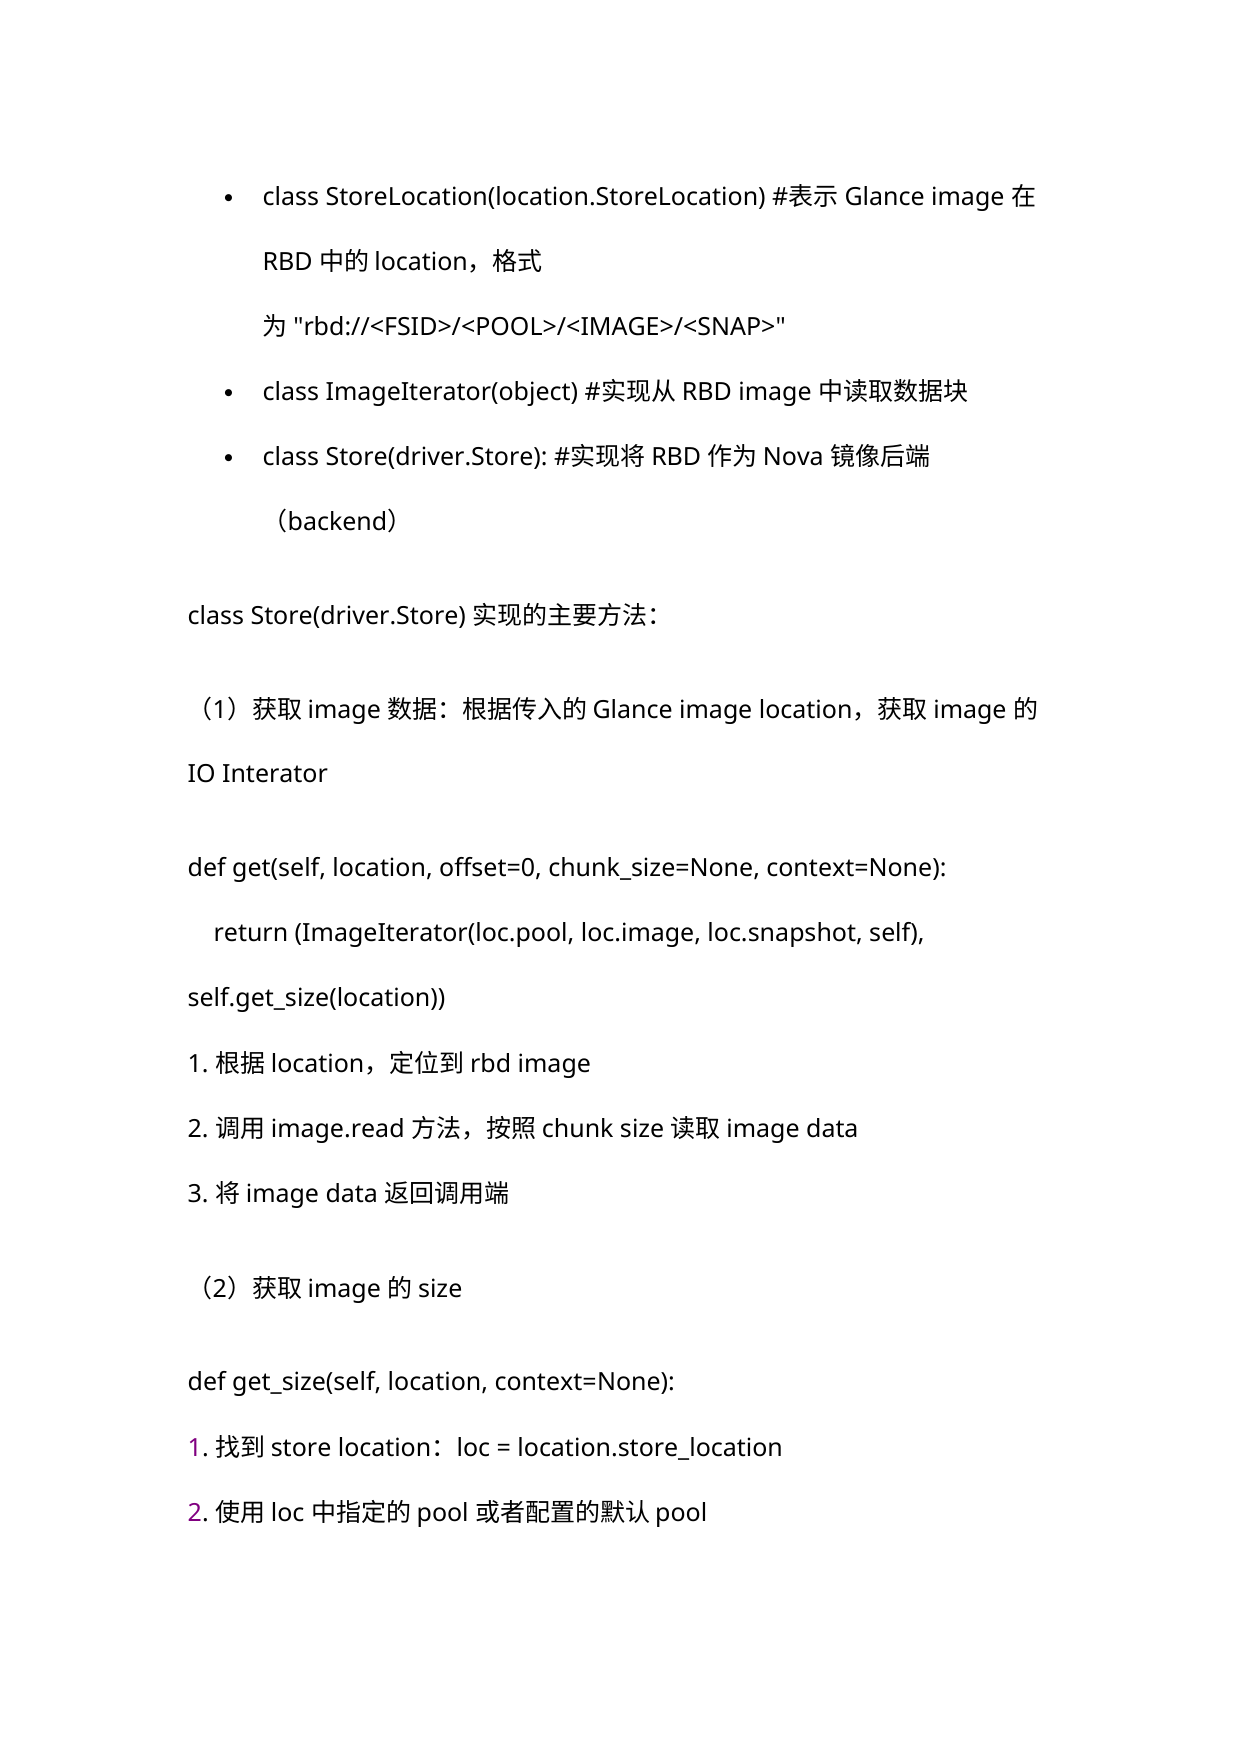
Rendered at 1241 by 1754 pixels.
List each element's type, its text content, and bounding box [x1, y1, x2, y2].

list class StoreLocation(location.StoreLocation) #表示 Glance image 在 RBD 中的location，格式为 "rbd://<FSID>/<POOL>/<IMAGE>/<SNAP>" [225, 162, 1053, 357]
text 2. 调用 image.read 方法，按照 chunk size 读取 image data [187, 1094, 1053, 1159]
text return (ImageIterator(loc.pool, loc.image, loc.snapshot, self), self.get_size(location)) [187, 899, 1053, 1029]
text 1. 找到 store location：loc = location.store_location [187, 1413, 1053, 1478]
text 1. 根据 location，定位到 rbd image [187, 1029, 1053, 1094]
text 3. 将 image data 返回调用端 [187, 1159, 1053, 1224]
text （1）获取 image 数据：根据传入的Glance image location，获取 image 的 IO Interator [187, 675, 1053, 805]
list class Store(driver.Store): #实现将 RBD 作为Nova 镜像后端（backend） [225, 422, 1053, 552]
text def get_size(self, location, context=None): [187, 1348, 1053, 1413]
text class Store(driver.Store) 实现的主要方法： [187, 581, 1053, 646]
text 2. 使用 loc 中指定的 pool 或者配置的默认pool [187, 1478, 1053, 1543]
text （2）获取 image 的 size [187, 1254, 1053, 1319]
text def get(self, location, offset=0, chunk_size=None, context=None): [187, 834, 1053, 899]
list class ImageIterator(object) #实现从 RBD image 中读取数据块 [225, 357, 1053, 422]
